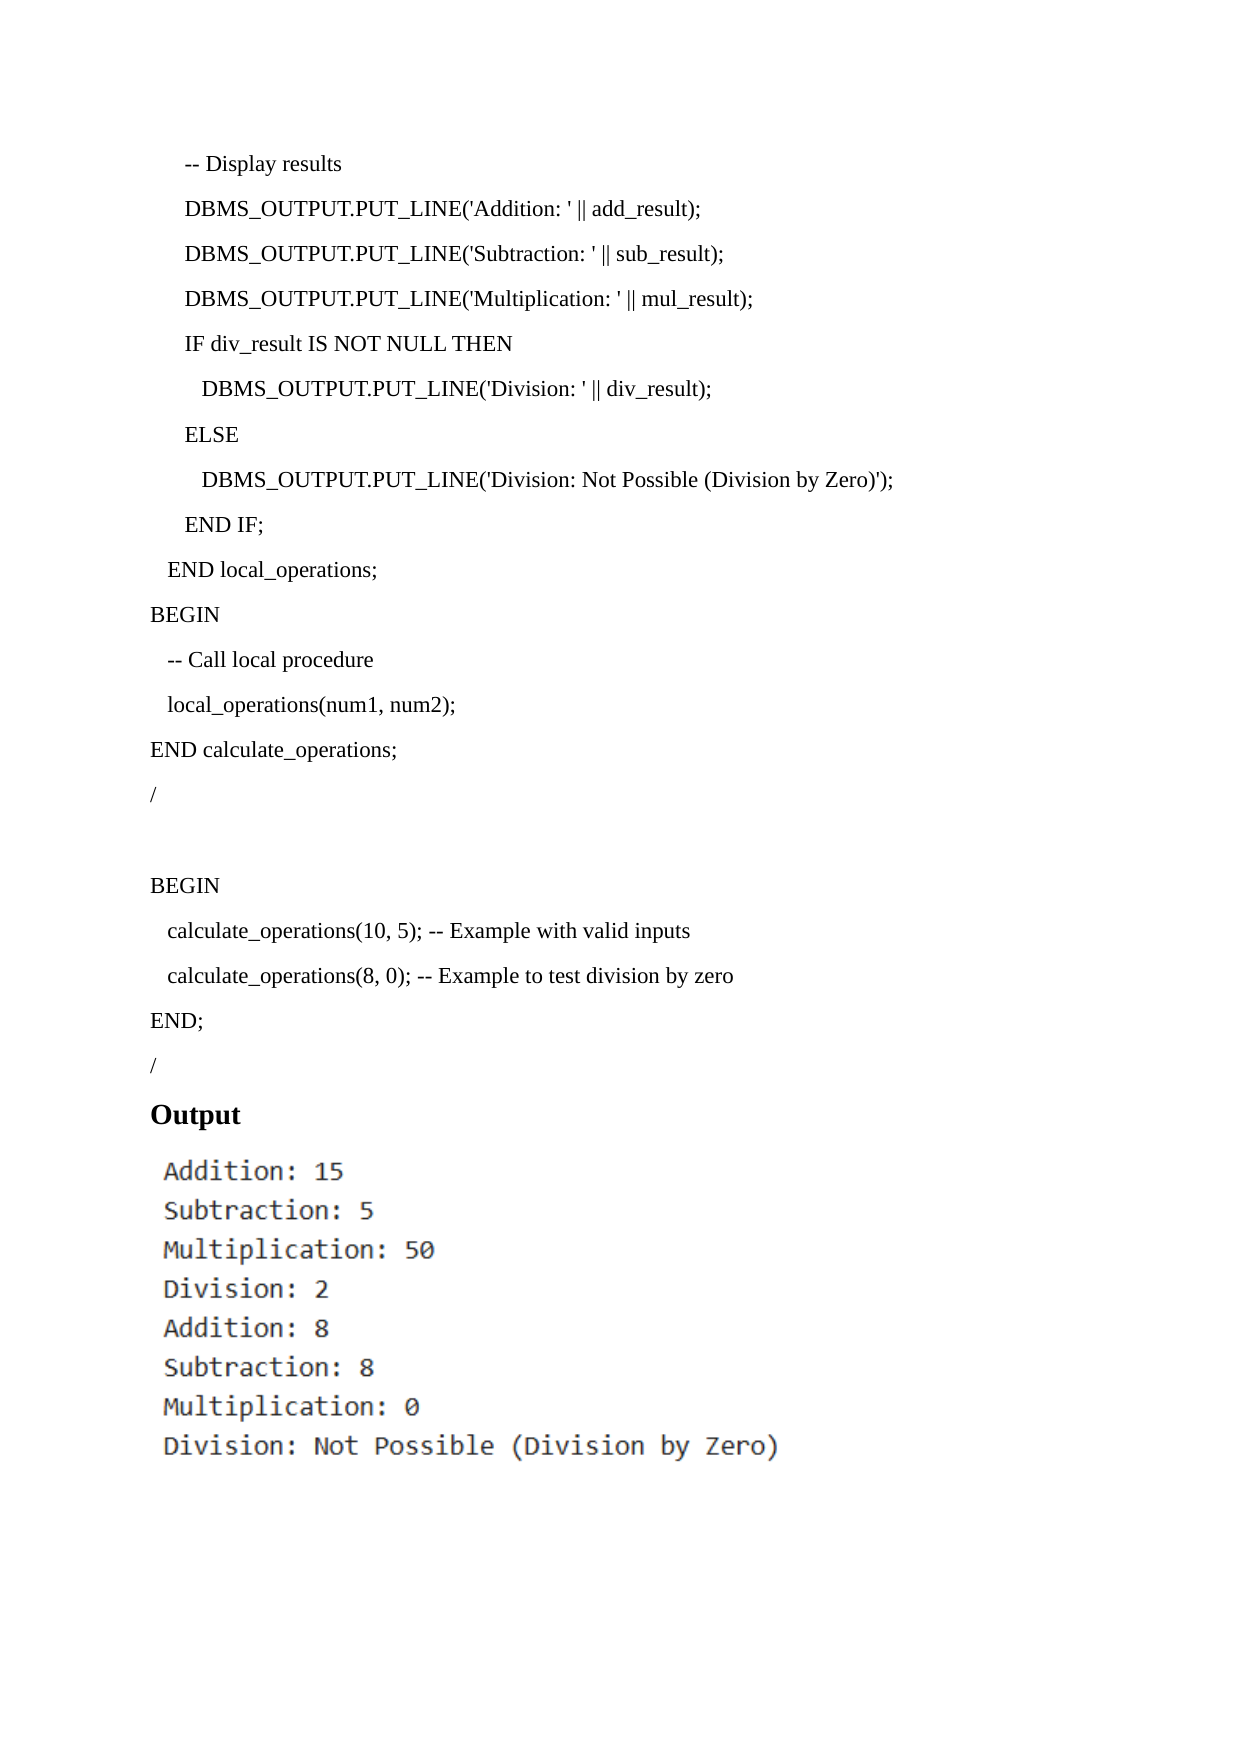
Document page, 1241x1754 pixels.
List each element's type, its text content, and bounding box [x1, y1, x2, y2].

text ELSE [150, 421, 1090, 447]
picture [150, 1150, 910, 1535]
text IF div_result IS NOT NULL THEN [150, 330, 1090, 357]
text END calculate_operations; [150, 736, 1090, 763]
text DBMS_OUTPUT.PUT_LINE('Multiplication: ' || mul_result); [150, 285, 1090, 312]
text BEGIN [150, 872, 1090, 898]
text DBMS_OUTPUT.PUT_LINE('Division: ' || div_result); [150, 376, 1090, 402]
text local_operations(num1, num2); [150, 691, 1090, 718]
text / [150, 1052, 1090, 1078]
text calculate_operations(8, 0); -- Example to test division by zero [150, 962, 1090, 988]
text DBMS_OUTPUT.PUT_LINE('Subtraction: ' || sub_result); [150, 240, 1090, 267]
text Output [150, 1097, 1090, 1131]
text DBMS_OUTPUT.PUT_LINE('Addition: ' || add_result); [150, 195, 1090, 221]
text END local_operations; [150, 556, 1090, 582]
text DBMS_OUTPUT.PUT_LINE('Division: Not Possible (Division by Zero)'); [150, 466, 1090, 492]
text -- Display results [150, 150, 1090, 176]
text / [150, 781, 1090, 808]
text END IF; [150, 511, 1090, 537]
text BEGIN [150, 601, 1090, 627]
text END; [150, 1007, 1090, 1033]
text -- Call local procedure [150, 646, 1090, 672]
text calculate_operations(10, 5); -- Example with valid inputs [150, 917, 1090, 943]
